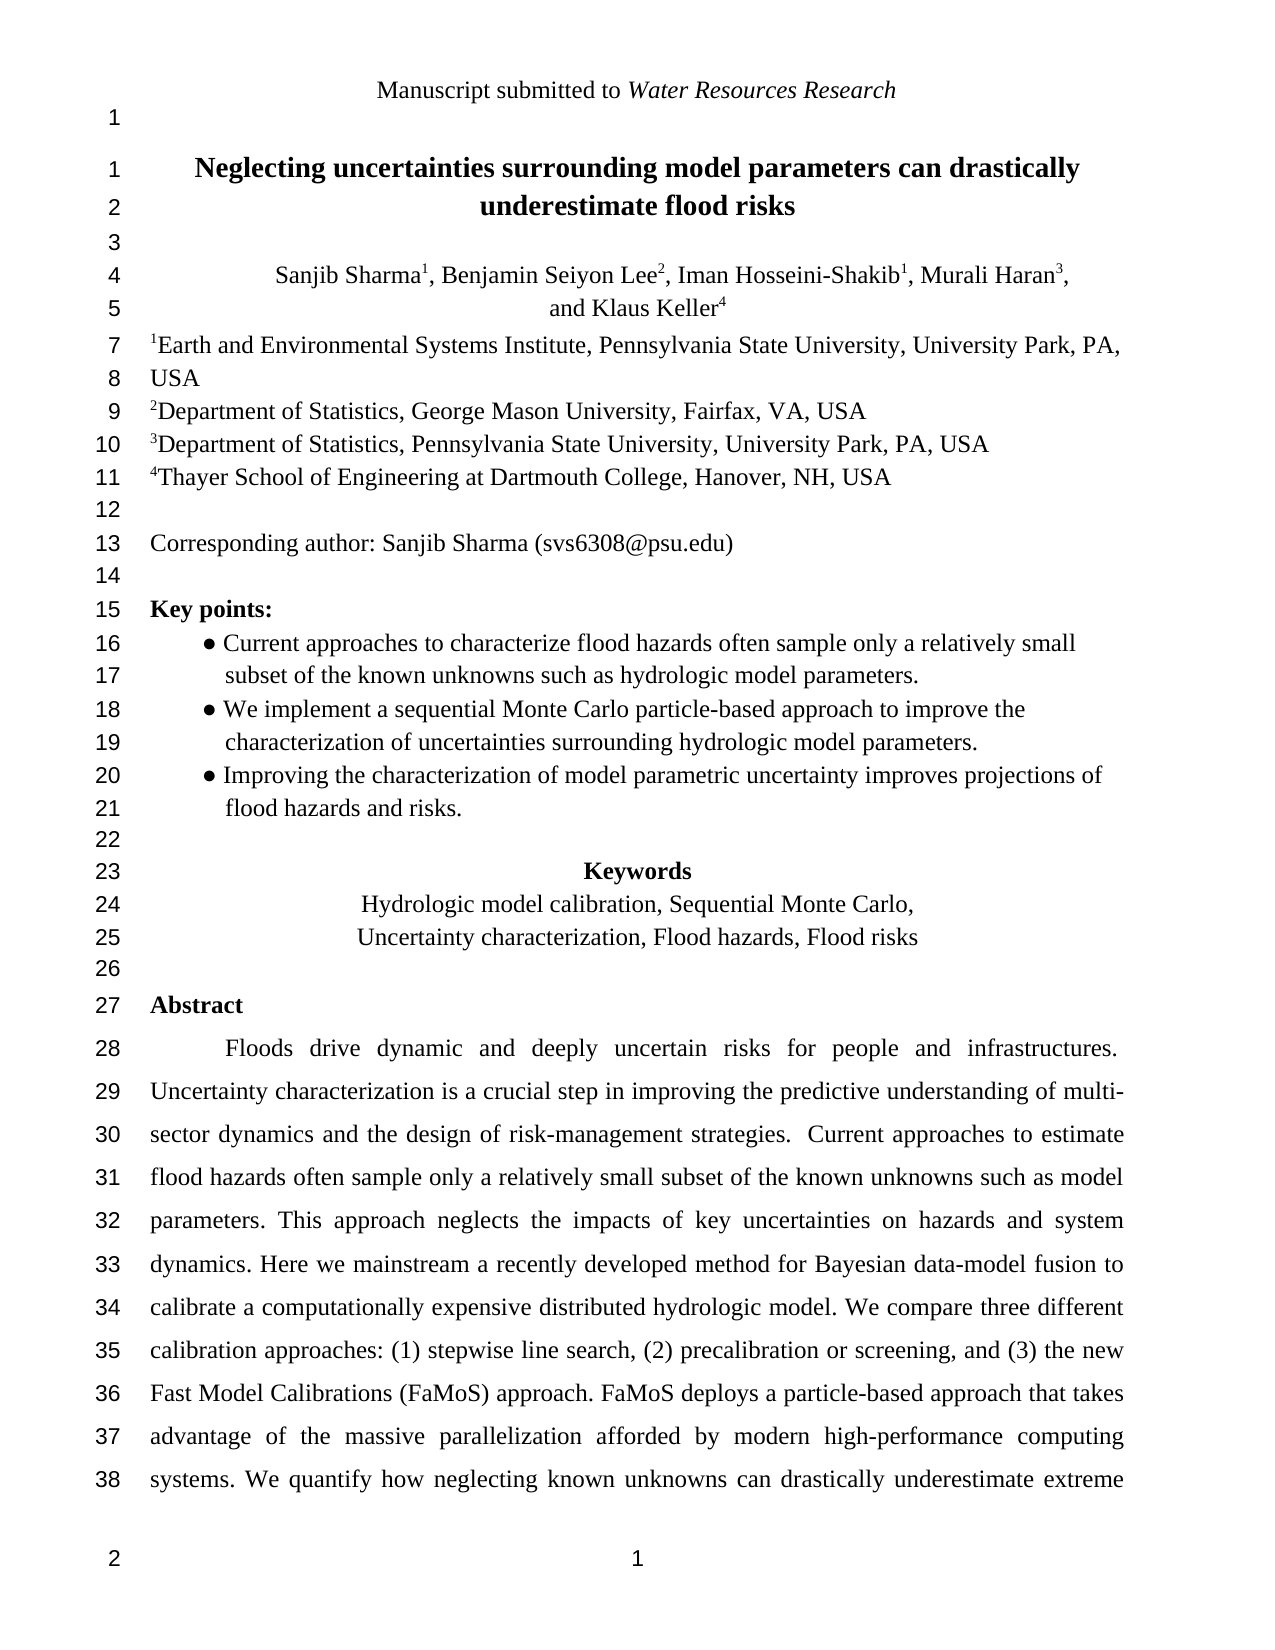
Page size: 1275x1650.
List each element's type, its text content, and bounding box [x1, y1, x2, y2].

text ● We implement a sequential Monte Carlo particle-based approach to improve the characterization of uncertainties surrounding hydrologic model parameters. [202, 694, 1125, 755]
text 4Thayer School of Engineering at Dartmouth College, Hanover, NH, USA [150, 462, 1125, 491]
text 1Earth and Environmental Systems Institute, Pennsylvania State University, University Park, PA, USA [150, 330, 1125, 392]
text 3Department of Statistics, Pennsylvania State University, University Park, PA, USA [150, 429, 1125, 458]
text Key points: [150, 594, 1125, 623]
text Sanjib Sharma1, Benjamin Seiyon Lee2, Iman Hosseini-Shakib1, Murali Haran3, and Klaus Keller4 [150, 260, 1125, 322]
text Uncertainty characterization, Flood hazards, Flood risks [150, 922, 1125, 951]
text Abstract [150, 990, 1125, 1019]
text Corresponding author: Sanjib Sharma (svs6308@psu.edu) [150, 528, 1125, 557]
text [150, 1033, 1125, 1493]
text Keywords [150, 856, 1125, 885]
text ● Current approaches to characterize flood hazards often sample only a relatively small subset of the known unknowns such as hydrologic model parameters. [202, 628, 1125, 689]
text Neglecting uncertainties surrounding model parameters can drastically underestimate flood risks [150, 150, 1125, 222]
text ● Improving the characterization of model parametric uncertainty improves projections of flood hazards and risks. [202, 760, 1125, 821]
text Hydrologic model calibration, Sequential Monte Carlo, [150, 889, 1125, 918]
text 2Department of Statistics, George Mason University, Fairfax, VA, USA [150, 396, 1125, 425]
